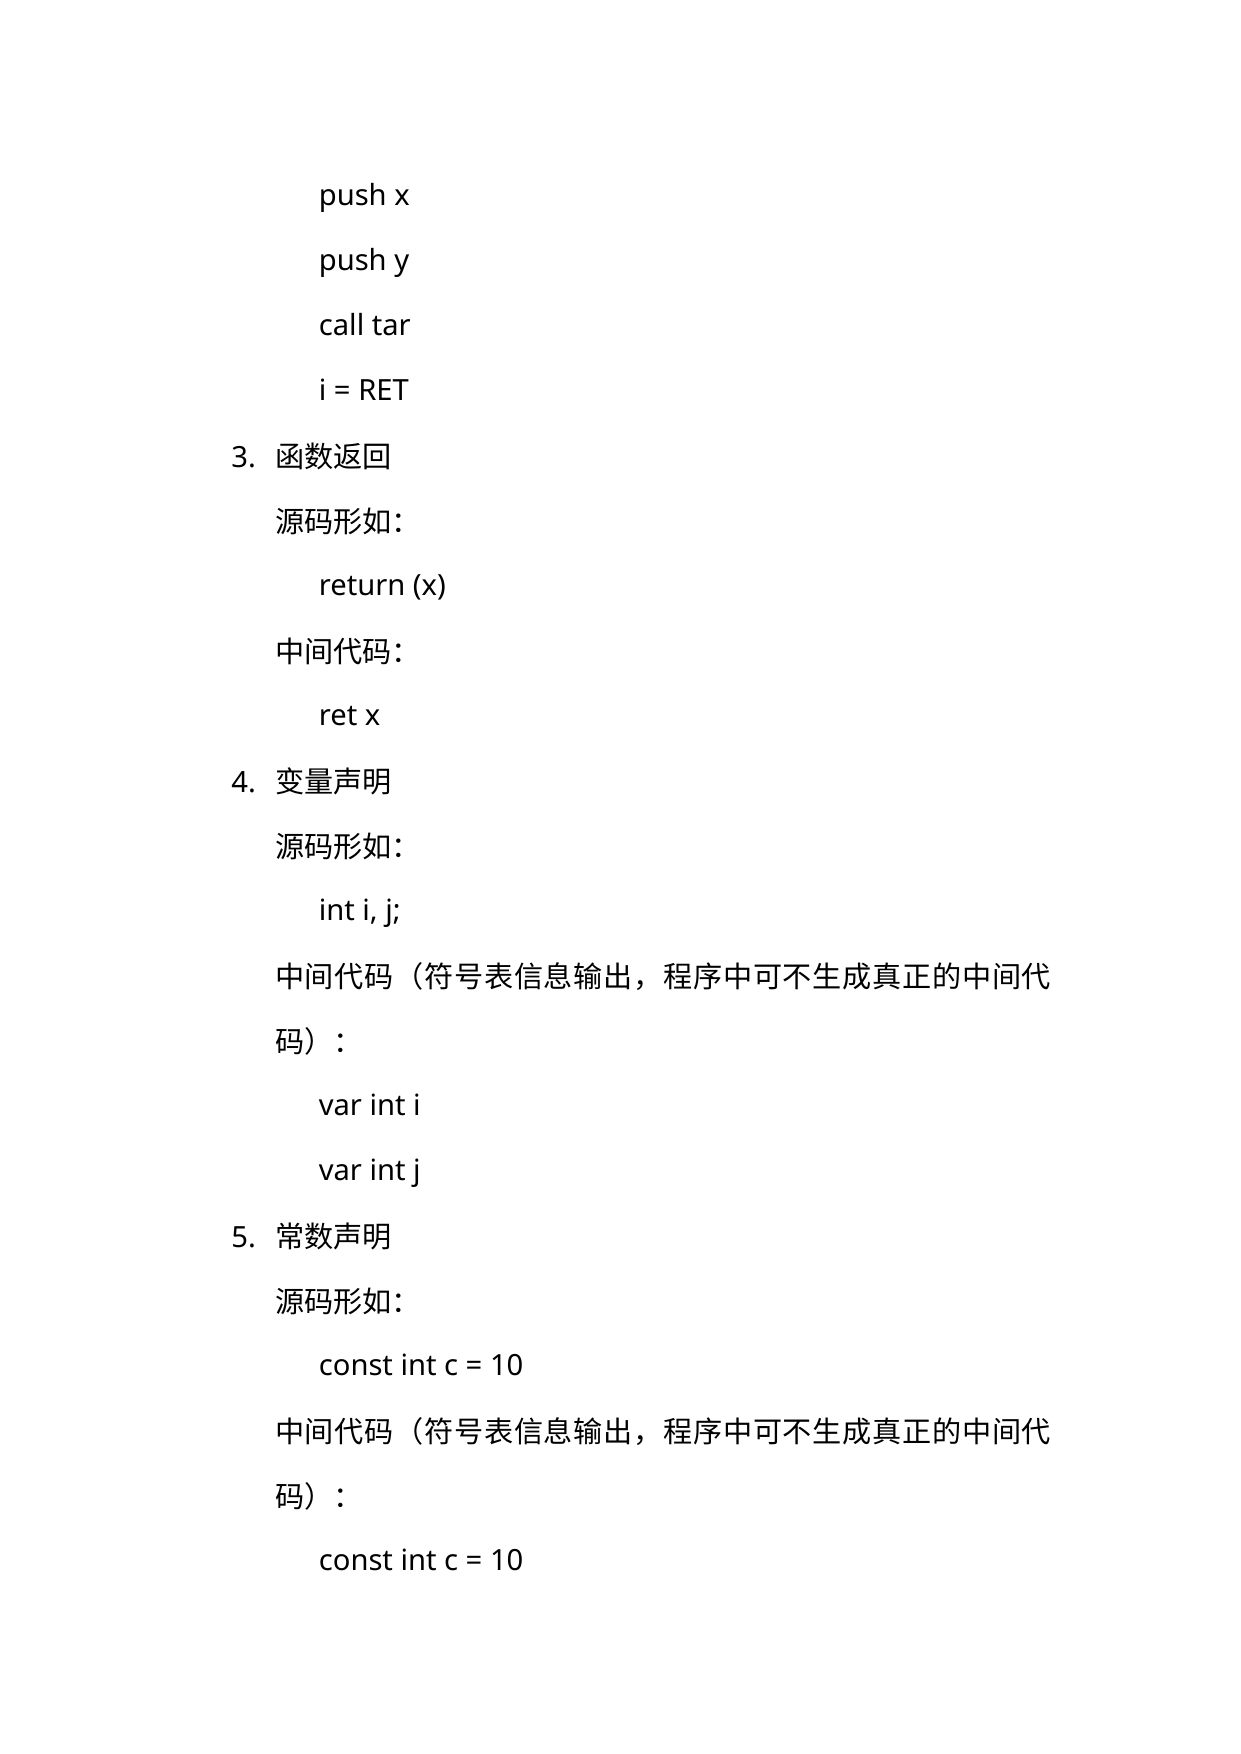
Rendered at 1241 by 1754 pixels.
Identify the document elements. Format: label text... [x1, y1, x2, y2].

text return (x) [275, 552, 1053, 617]
text 源码形如： [275, 487, 1053, 552]
text 源码形如： [275, 812, 1053, 877]
text const int c = 10 [275, 1332, 1053, 1397]
text const int c = 10 [275, 1527, 1053, 1592]
text i = RET [275, 357, 1053, 422]
text var int j [275, 1137, 1053, 1202]
text push y [275, 227, 1053, 292]
text var int i [275, 1072, 1053, 1137]
text ret x [275, 682, 1053, 747]
text 中间代码（符号表信息输出，程序中可不生成真正的中间代码）： [275, 942, 1053, 1072]
list 变量声明 [231, 747, 1053, 812]
list 常数声明 [231, 1202, 1053, 1267]
text call tar [275, 292, 1053, 357]
text push x [275, 162, 1053, 227]
text 中间代码（符号表信息输出，程序中可不生成真正的中间代码）： [275, 1397, 1053, 1527]
list 函数返回 [231, 422, 1053, 487]
text int i, j; [275, 877, 1053, 942]
text 源码形如： [275, 1267, 1053, 1332]
text 中间代码： [275, 617, 1053, 682]
